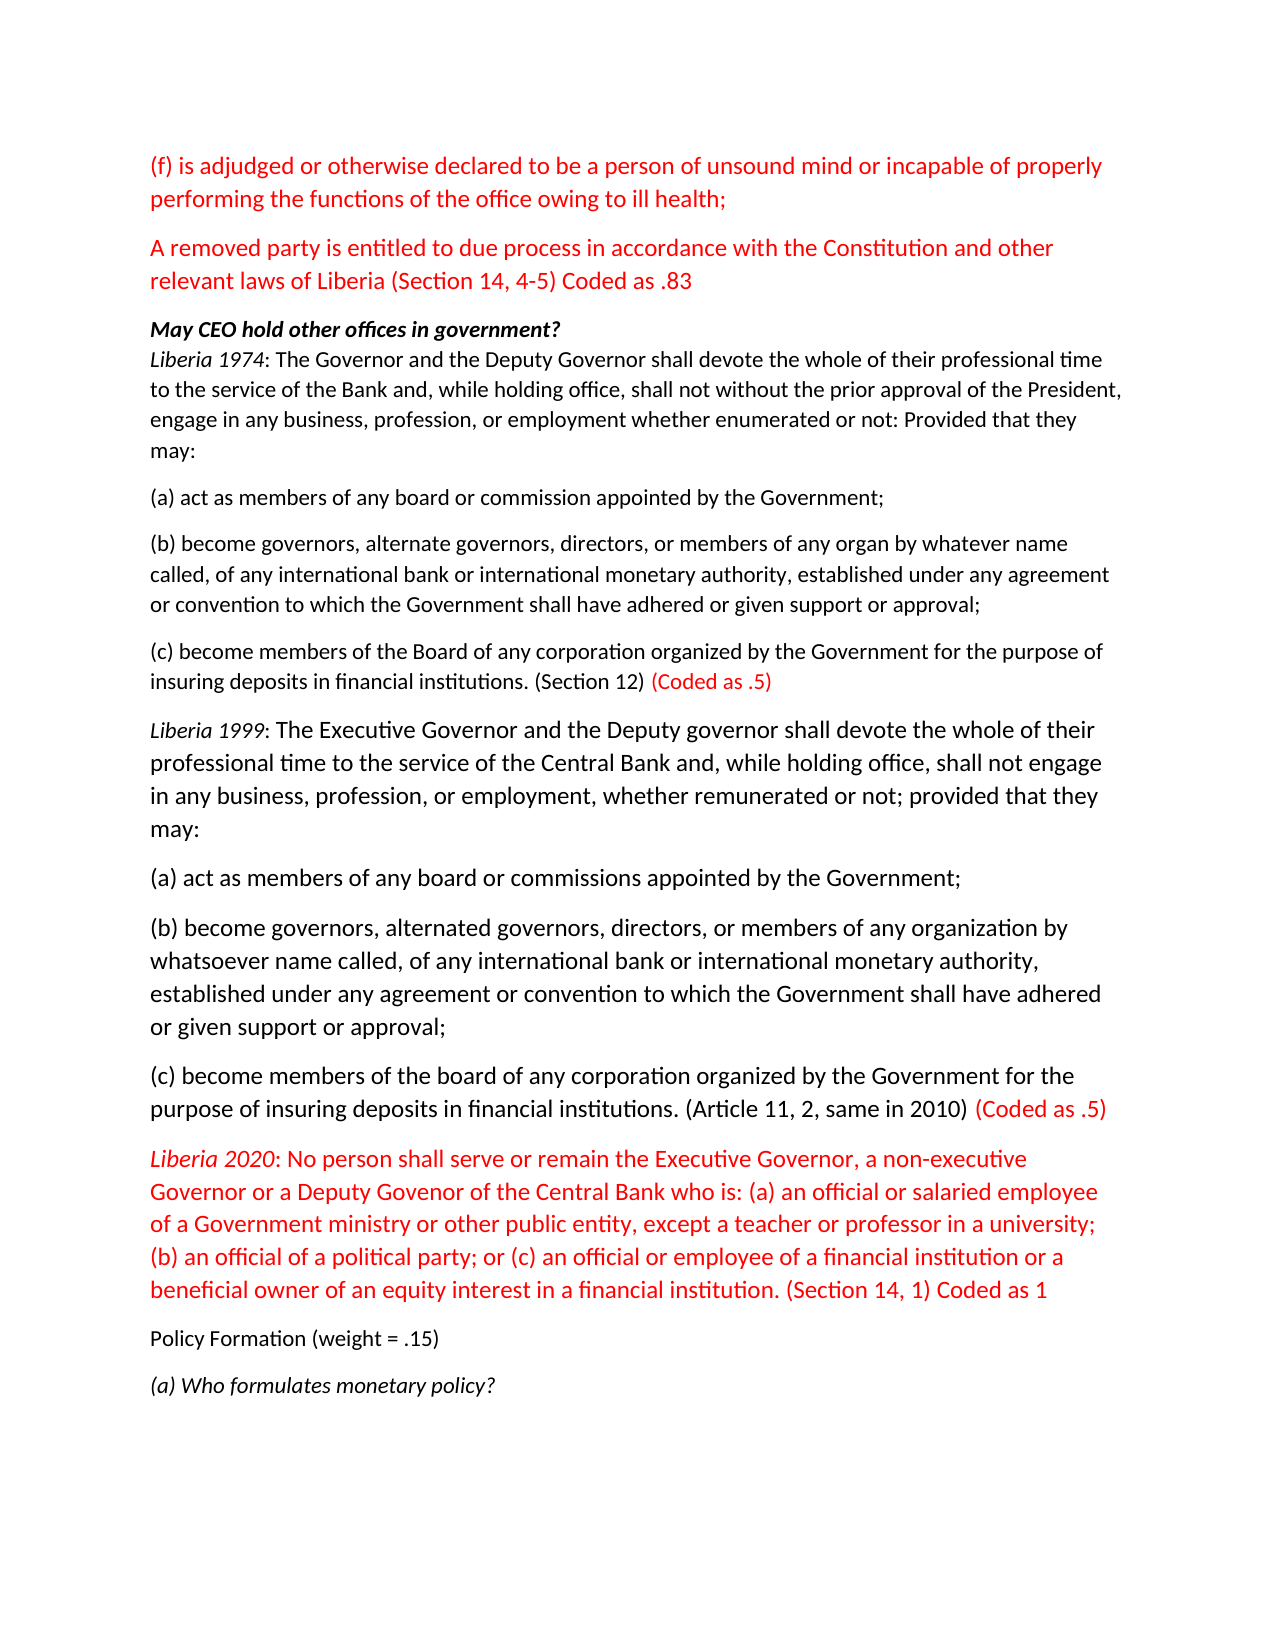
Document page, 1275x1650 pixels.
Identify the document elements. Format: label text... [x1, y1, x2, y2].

text (a) Who formulates monetary policy? [150, 1371, 1125, 1399]
text Liberia 2020: No person shall serve or remain the Executive Governor, a non-executive Governor or a Deputy Govenor of the Central Bank who is: (a) an official or salaried employee of a Government ministry or other public entity, except a teacher or professor in a university; (b) an official of a political party; or (c) an official or employee of a financial institution or a beneficial owner of an equity interest in a financial institution. (Section 14, 1) Coded as 1 [150, 1143, 1125, 1305]
text May CEO hold other offices in government? Liberia 1974: The Governor and the Deputy Governor shall devote the whole of their professional time to the service of the Bank and, while holding office, shall not without the prior approval of the President, engage in any business, profession, or employment whether enumerated or not: Provided that they may: [150, 315, 1125, 464]
text (a) act as members of any board or commissions appointed by the Government; [150, 862, 1125, 893]
text (a) act as members of any board or commission appointed by the Government; [150, 483, 1125, 511]
text Policy Formation (weight = .15) [150, 1324, 1125, 1352]
text A removed party is entitled to due process in accordance with the Constitution and other relevant laws of Liberia (Section 14, 4-5) Coded as .83 [150, 232, 1125, 296]
text (b) become governors, alternate governors, directors, or members of any organ by whatever name called, of any international bank or international monetary authority, established under any agreement or convention to which the Government shall have adhered or given support or approval; [150, 529, 1125, 618]
text (c) become members of the board of any corporation organized by the Government for the purpose of insuring deposits in financial institutions. (Article 11, 2, same in 2010) (Coded as .5) [150, 1060, 1125, 1124]
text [150, 150, 1125, 213]
text (c) become members of the Board of any corporation organized by the Government for the purpose of insuring deposits in financial institutions. (Section 12) (Coded as .5) [150, 637, 1125, 695]
text (b) become governors, alternated governors, directors, or members of any organization by whatsoever name called, of any international bank or international monetary authority, established under any agreement or convention to which the Government shall have adhered or given support or approval; [150, 912, 1125, 1041]
text Liberia 1999: The Executive Governor and the Deputy governor shall devote the whole of their professional time to the service of the Central Bank and, while holding office, shall not engage in any business, profession, or employment, whether remunerated or not; provided that they may: [150, 714, 1125, 843]
